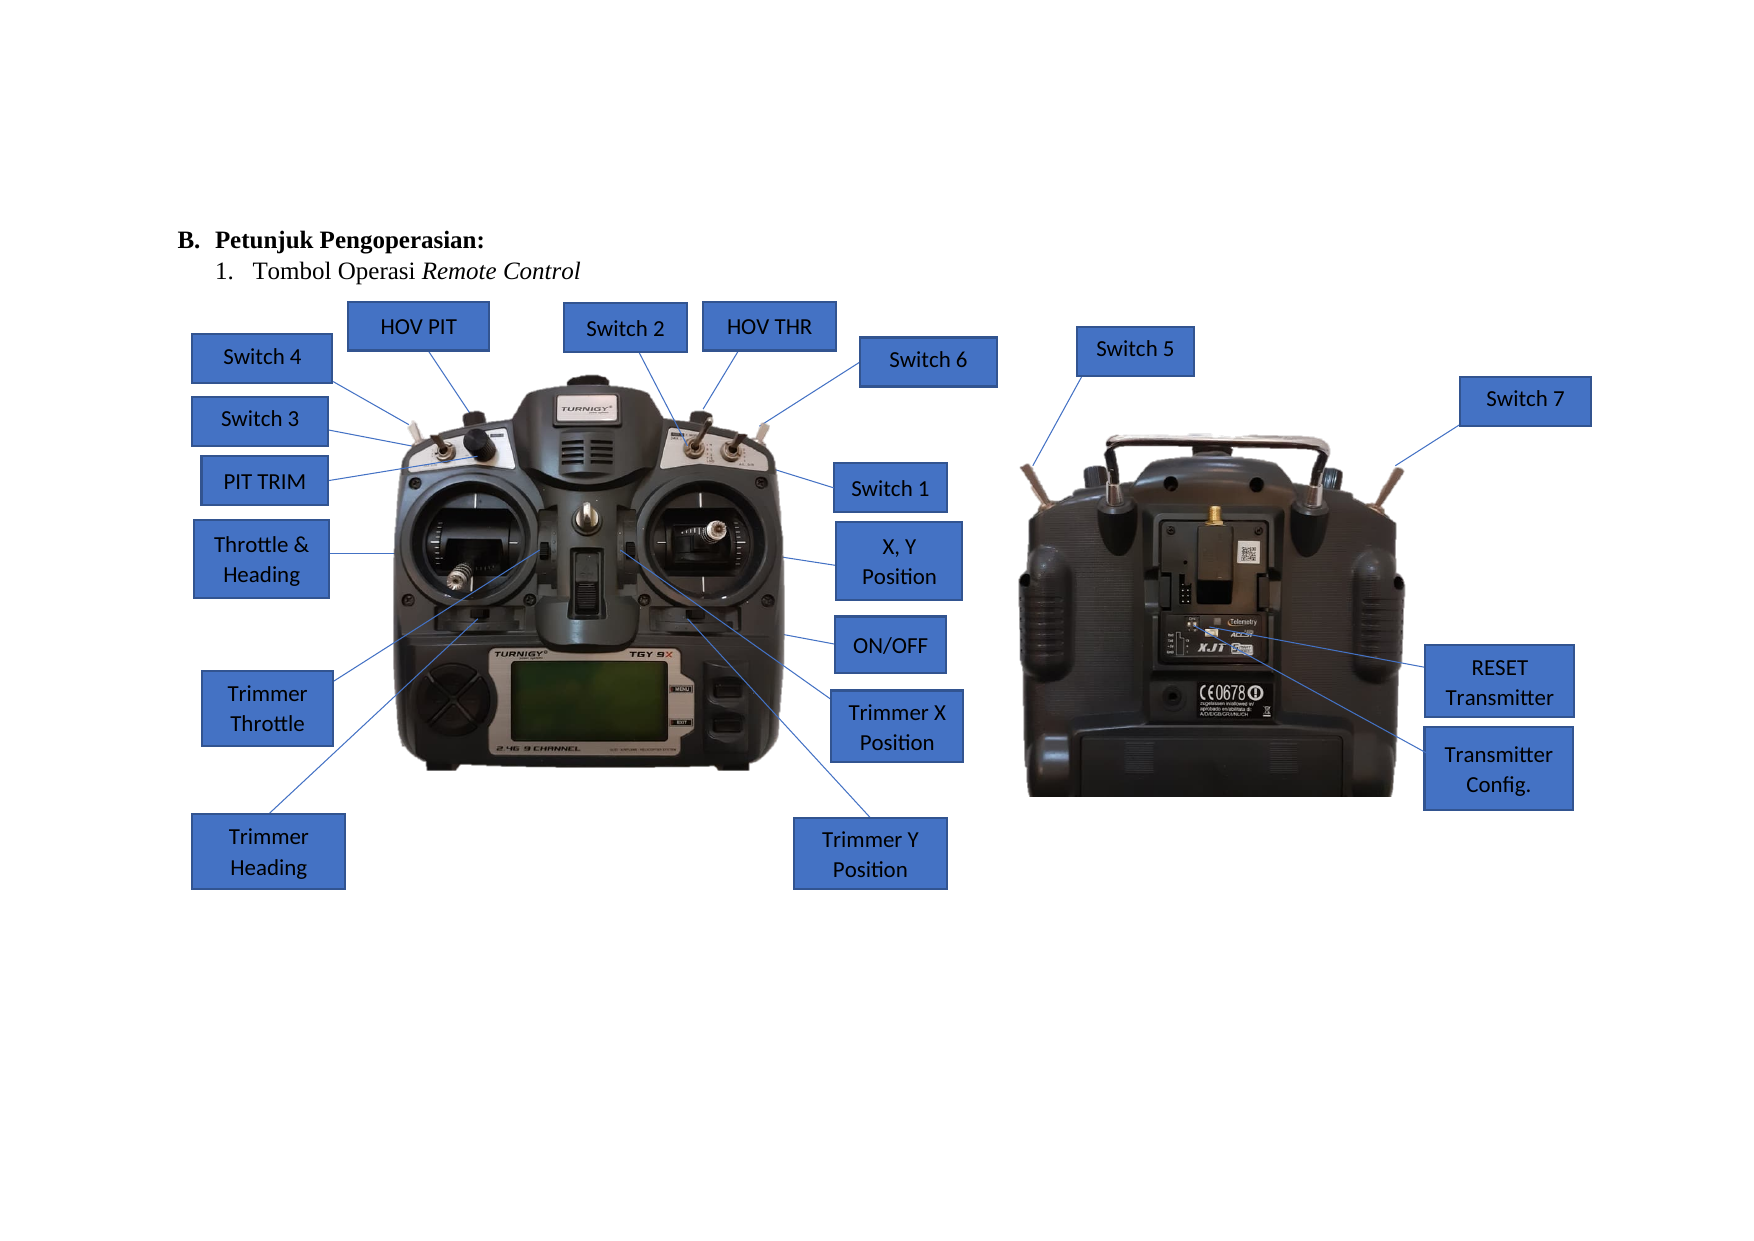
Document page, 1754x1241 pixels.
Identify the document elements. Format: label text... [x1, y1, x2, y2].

picture [995, 364, 1428, 797]
list Petunjuk Pengoperasian: [177, 225, 1577, 254]
picture [367, 337, 801, 771]
list Tombol Operasi Remote Control [215, 256, 1577, 285]
